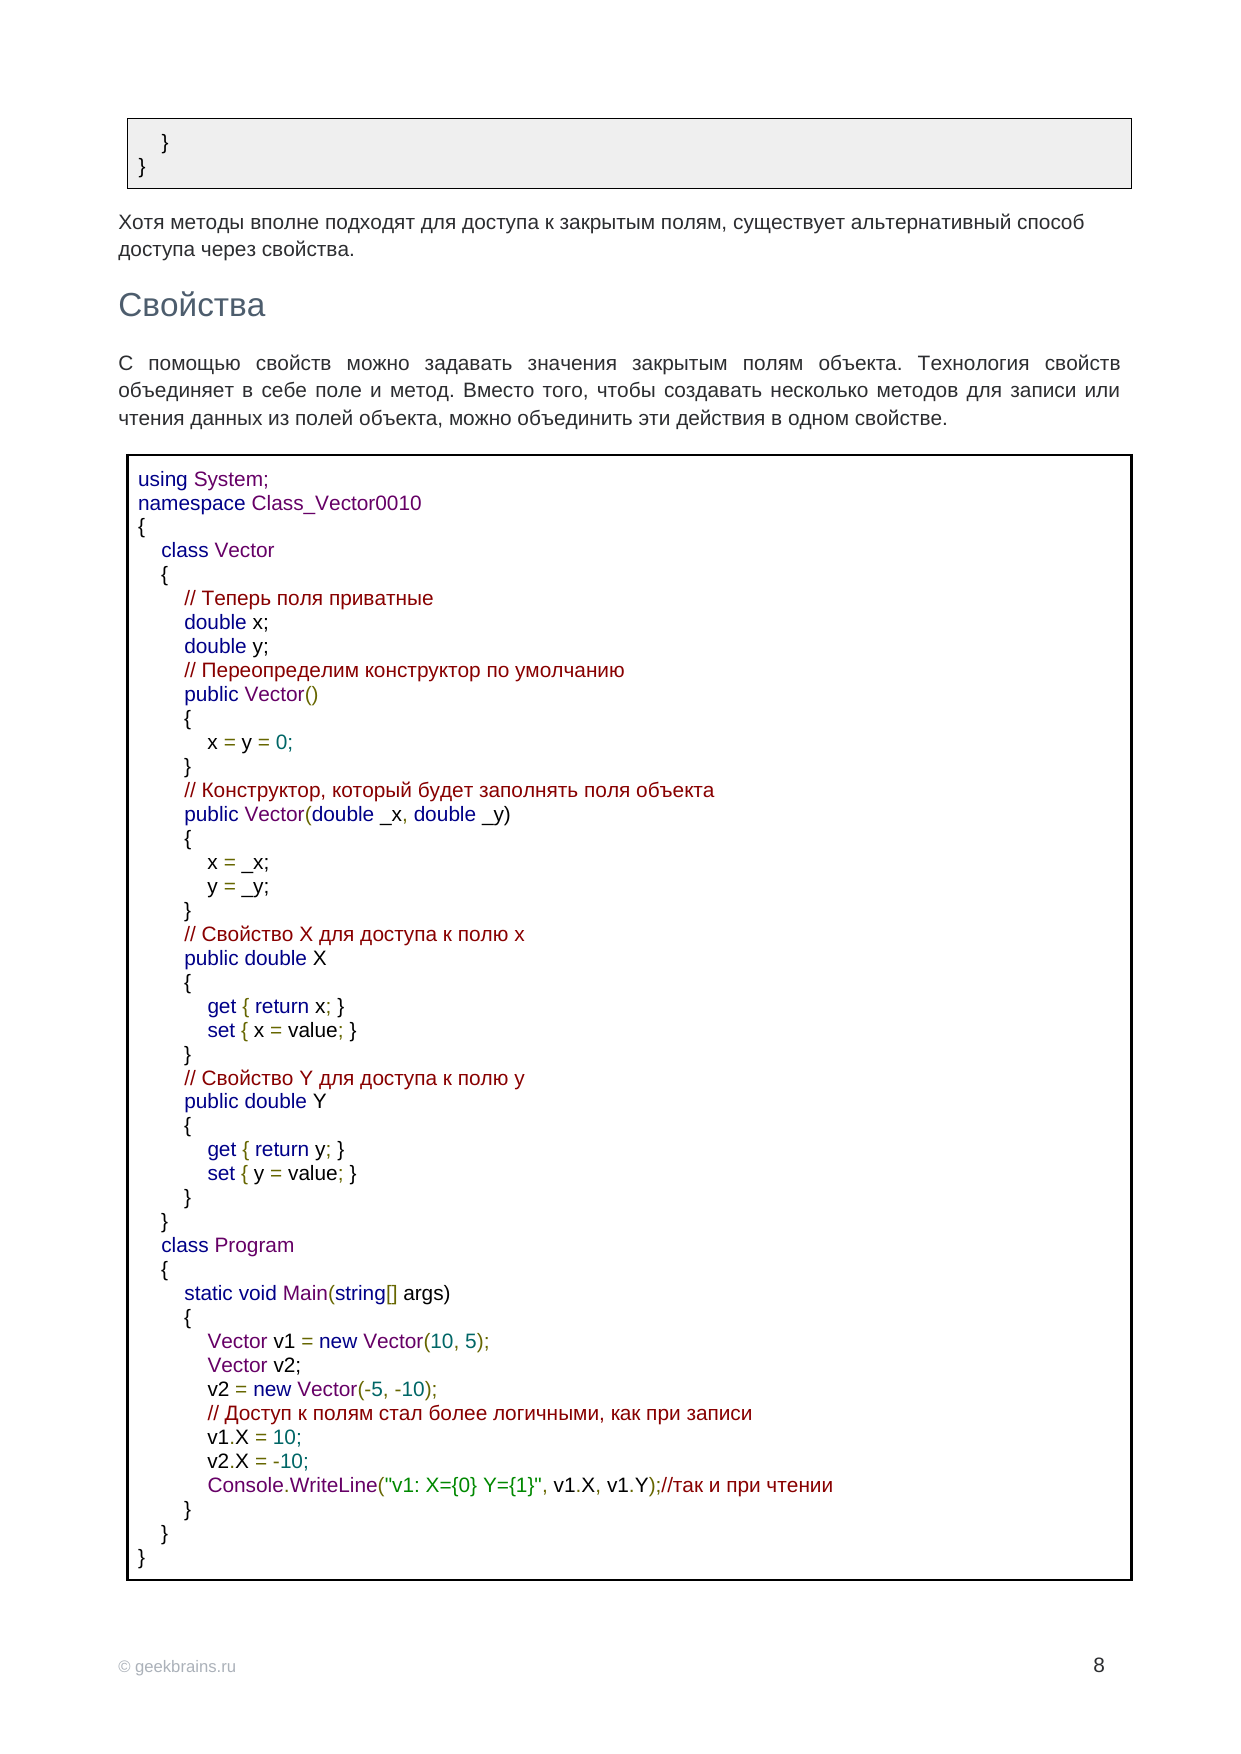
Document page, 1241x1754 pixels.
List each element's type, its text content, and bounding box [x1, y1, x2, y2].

text Хотя методы вполне подходят для доступа к закрытым полям, существует альтернативный способ доступа через свойства. [118, 210, 1122, 261]
text С помощью свойств можно задавать значения закрытым полям объекта. Технология свойств объединяет в себе поле и метод. Вместо того, чтобы создавать несколько методов для записи или чтения данных из полей объекта, можно объединить эти действия в одном свойстве. [118, 351, 1122, 429]
subtitle Свойства [118, 286, 1122, 324]
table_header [128, 119, 1131, 188]
table_header using System; namespace Class_Vector0010 { class Vector { // Теперь поля приватные double x; double y; // Переопределим конструктор по умолчанию public Vector() { x = y = 0; } // Конструктор, который будет заполнять поля объекта public Vector(double _x, double _y) { x = _x; y = _y; } // Свойство X для доступа к полю x public double X { get { return x; } set { x = value; } } // Свойство Y для доступа к полю y public double Y { get { return y; } set { y = value; } } } class Program { static void Main(string[] args) { Vector v1 = new Vector(10, 5); Vector v2; v2 = new Vector(-5, -10); // Доступ к полям стал более логичными, как при записи v1.X = 10; v2.X = -10; Console.WriteLine("v1: X={0} Y={1}", v1.X, v1.Y);//так и при чтении } } } [129, 456, 1130, 1579]
